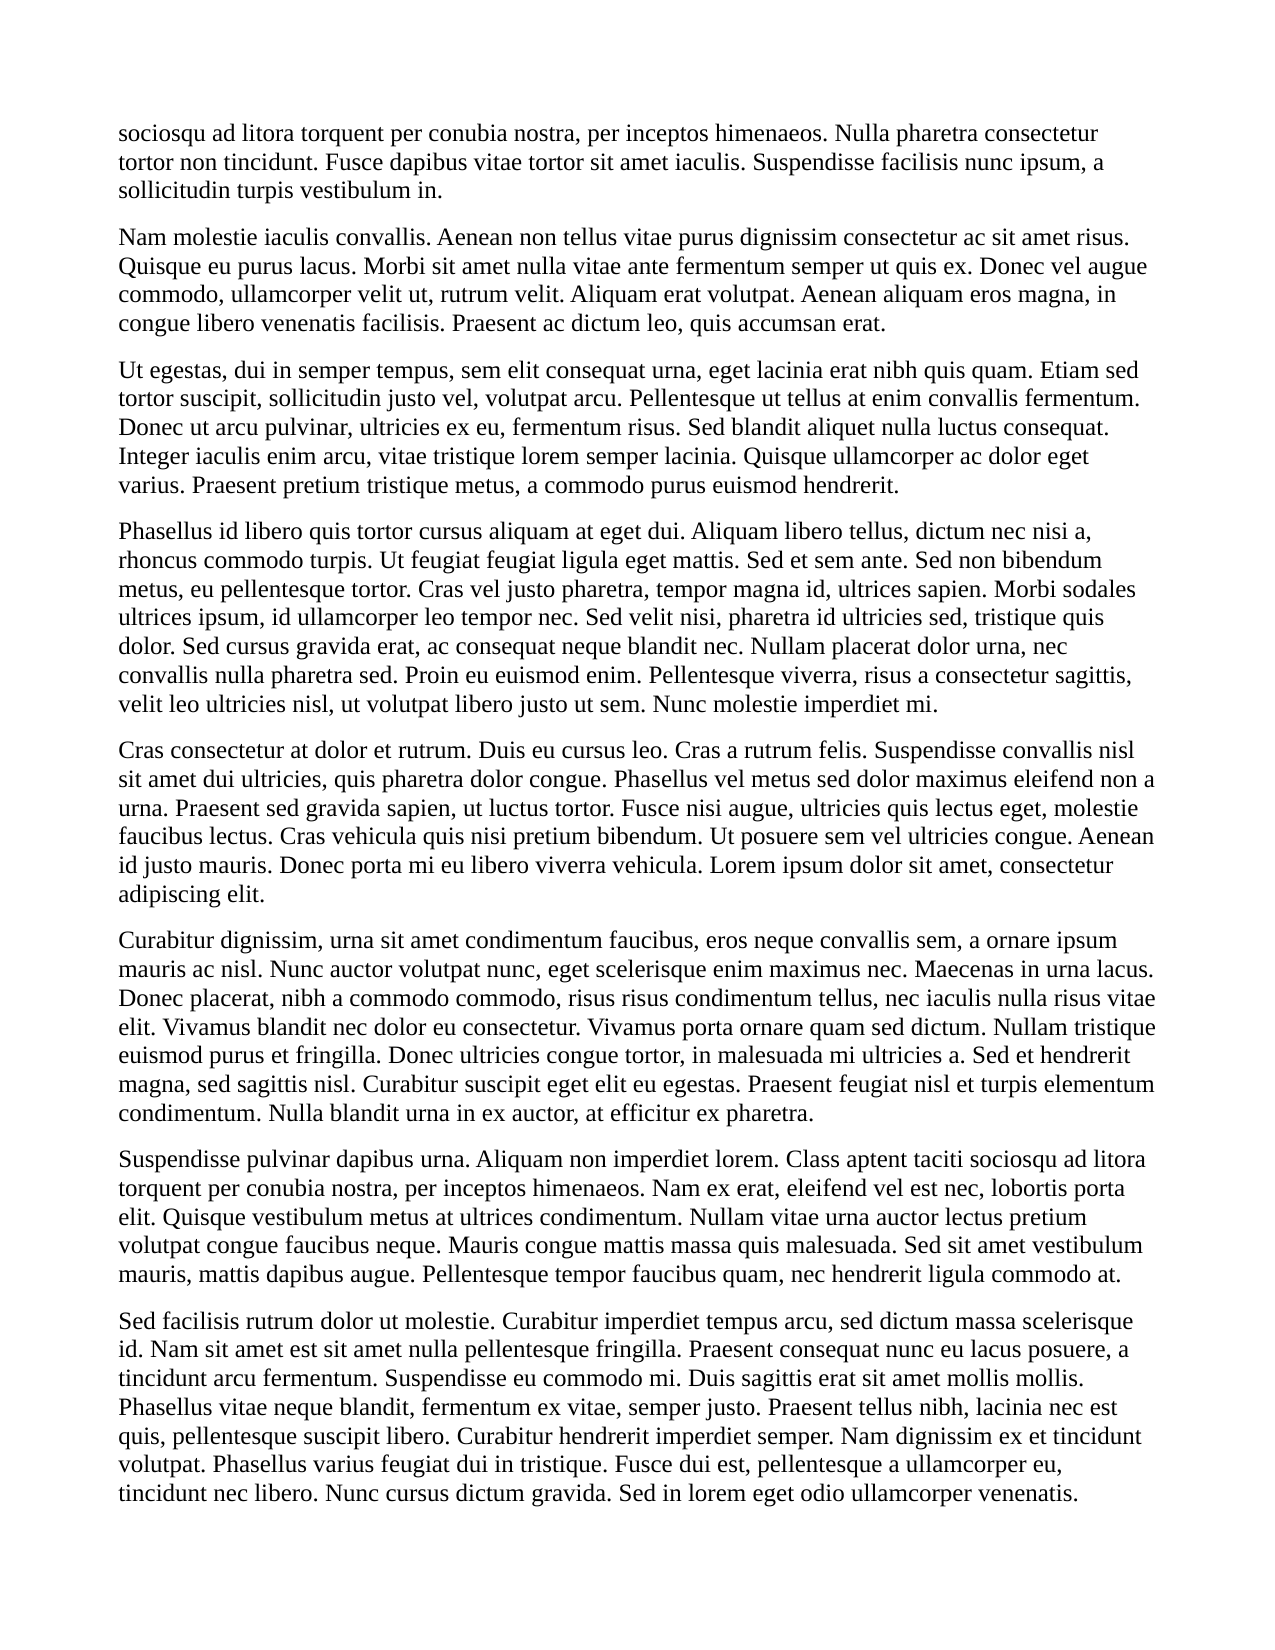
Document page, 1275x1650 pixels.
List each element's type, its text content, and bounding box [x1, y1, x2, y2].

text Ut egestas, dui in semper tempus, sem elit consequat urna, eget lacinia erat nibh quis quam. Etiam sed tortor suscipit, sollicitudin justo vel, volutpat arcu. Pellentesque ut tellus at enim convallis fermentum. Donec ut arcu pulvinar, ultricies ex eu, fermentum risus. Sed blandit aliquet nulla luctus consequat. Integer iaculis enim arcu, vitae tristique lorem semper lacinia. Quisque ullamcorper ac dolor eget varius. Praesent pretium tristique metus, a commodo purus euismod hendrerit. [118, 355, 1157, 498]
text Sed facilisis rutrum dolor ut molestie. Curabitur imperdiet tempus arcu, sed dictum massa scelerisque id. Nam sit amet est sit amet nulla pellentesque fringilla. Praesent consequat nunc eu lacus posuere, a tincidunt arcu fermentum. Suspendisse eu commodo mi. Duis sagittis erat sit amet mollis mollis. Phasellus vitae neque blandit, fermentum ex vitae, semper justo. Praesent tellus nibh, lacinia nec est quis, pellentesque suscipit libero. Curabitur hendrerit imperdiet semper. Nam dignissim ex et tincidunt volutpat. Phasellus varius feugiat dui in tristique. Fusce dui est, pellentesque a ullamcorper eu, tincidunt nec libero. Nunc cursus dictum gravida. Sed in lorem eget odio ullamcorper venenatis. [118, 1306, 1157, 1507]
text Curabitur dignissim, urna sit amet condimentum faucibus, eros neque convallis sem, a ornare ipsum mauris ac nisl. Nunc auctor volutpat nunc, eget scelerisque enim maximus nec. Maecenas in urna lacus. Donec placerat, nibh a commodo commodo, risus risus condimentum tellus, nec iaculis nulla risus vitae elit. Vivamus blandit nec dolor eu consectetur. Vivamus porta ornare quam sed dictum. Nullam tristique euismod purus et fringilla. Donec ultricies congue tortor, in malesuada mi ultricies a. Sed et hendrerit magna, sed sagittis nisl. Curabitur suscipit eget elit eu egestas. Praesent feugiat nisl et turpis elementum condimentum. Nulla blandit urna in ex auctor, at efficitur ex pharetra. [118, 925, 1157, 1127]
text Nam molestie iaculis convallis. Aenean non tellus vitae purus dignissim consectetur ac sit amet risus. Quisque eu purus lacus. Morbi sit amet nulla vitae ante fermentum semper ut quis ex. Donec vel augue commodo, ullamcorper velit ut, rutrum velit. Aliquam erat volutpat. Aenean aliquam eros magna, in congue libero venenatis facilisis. Praesent ac dictum leo, quis accumsan erat. [118, 222, 1157, 337]
text Suspendisse pulvinar dapibus urna. Aliquam non imperdiet lorem. Class aptent taciti sociosqu ad litora torquent per conubia nostra, per inceptos himenaeos. Nam ex erat, eleifend vel est nec, lobortis porta elit. Quisque vestibulum metus at ultrices condimentum. Nullam vitae urna auctor lectus pretium volutpat congue faucibus neque. Mauris congue mattis massa quis malesuada. Sed sit amet vestibulum mauris, mattis dapibus augue. Pellentesque tempor faucibus quam, nec hendrerit ligula commodo at. [118, 1144, 1157, 1288]
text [118, 118, 1157, 204]
text Phasellus id libero quis tortor cursus aliquam at eget dui. Aliquam libero tellus, dictum nec nisi a, rhoncus commodo turpis. Ut feugiat feugiat ligula eget mattis. Sed et sem ante. Sed non bibendum metus, eu pellentesque tortor. Cras vel justo pharetra, tempor magna id, ultrices sapien. Morbi sodales ultrices ipsum, id ullamcorper leo tempor nec. Sed velit nisi, pharetra id ultricies sed, tristique quis dolor. Sed cursus gravida erat, ac consequat neque blandit nec. Nullam placerat dolor urna, nec convallis nulla pharetra sed. Proin eu euismod enim. Pellentesque viverra, risus a consectetur sagittis, velit leo ultricies nisl, ut volutpat libero justo ut sem. Nunc molestie imperdiet mi. [118, 516, 1157, 717]
text Cras consectetur at dolor et rutrum. Duis eu cursus leo. Cras a rutrum felis. Suspendisse convallis nisl sit amet dui ultricies, quis pharetra dolor congue. Phasellus vel metus sed dolor maximus eleifend non a urna. Praesent sed gravida sapien, ut luctus tortor. Fusce nisi augue, ultricies quis lectus eget, molestie faucibus lectus. Cras vehicula quis nisi pretium bibendum. Ut posuere sem vel ultricies congue. Aenean id justo mauris. Donec porta mi eu libero viverra vehicula. Lorem ipsum dolor sit amet, consectetur adipiscing elit. [118, 735, 1157, 908]
